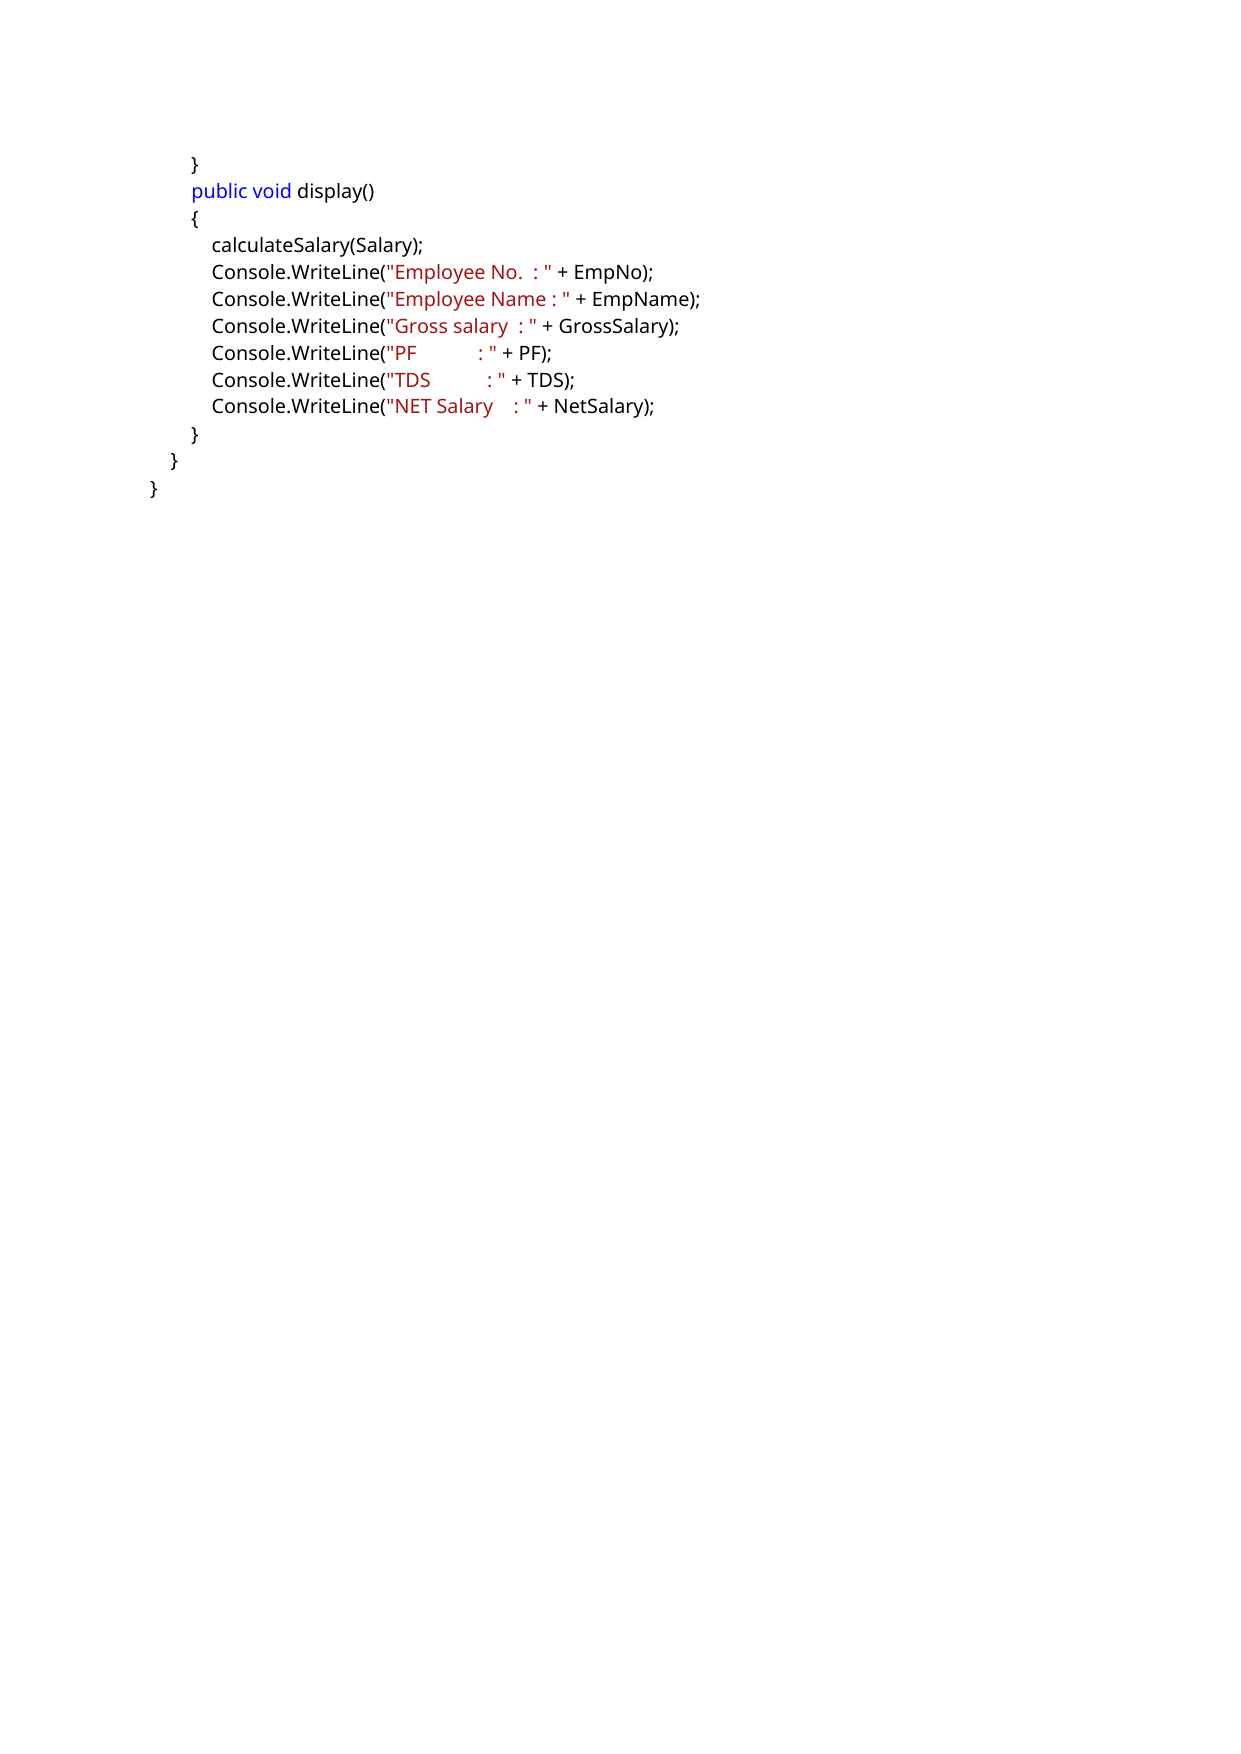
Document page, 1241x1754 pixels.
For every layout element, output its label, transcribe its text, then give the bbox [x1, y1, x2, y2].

text Console.WriteLine("NET Salary : " + NetSalary); [150, 393, 1090, 420]
text { [150, 204, 1090, 231]
text Console.WriteLine("Employee No. : " + EmpNo); [150, 258, 1090, 285]
text Console.WriteLine("TDS : " + TDS); [150, 366, 1090, 393]
text } [150, 474, 1090, 501]
text } [150, 420, 1090, 447]
text } [150, 150, 1090, 177]
text calculateSalary(Salary); [150, 231, 1090, 258]
text } [150, 447, 1090, 474]
text Console.WriteLine("PF : " + PF); [150, 339, 1090, 366]
text Console.WriteLine("Gross salary : " + GrossSalary); [150, 312, 1090, 339]
text public void display() [150, 177, 1090, 204]
text Console.WriteLine("Employee Name : " + EmpName); [150, 285, 1090, 312]
